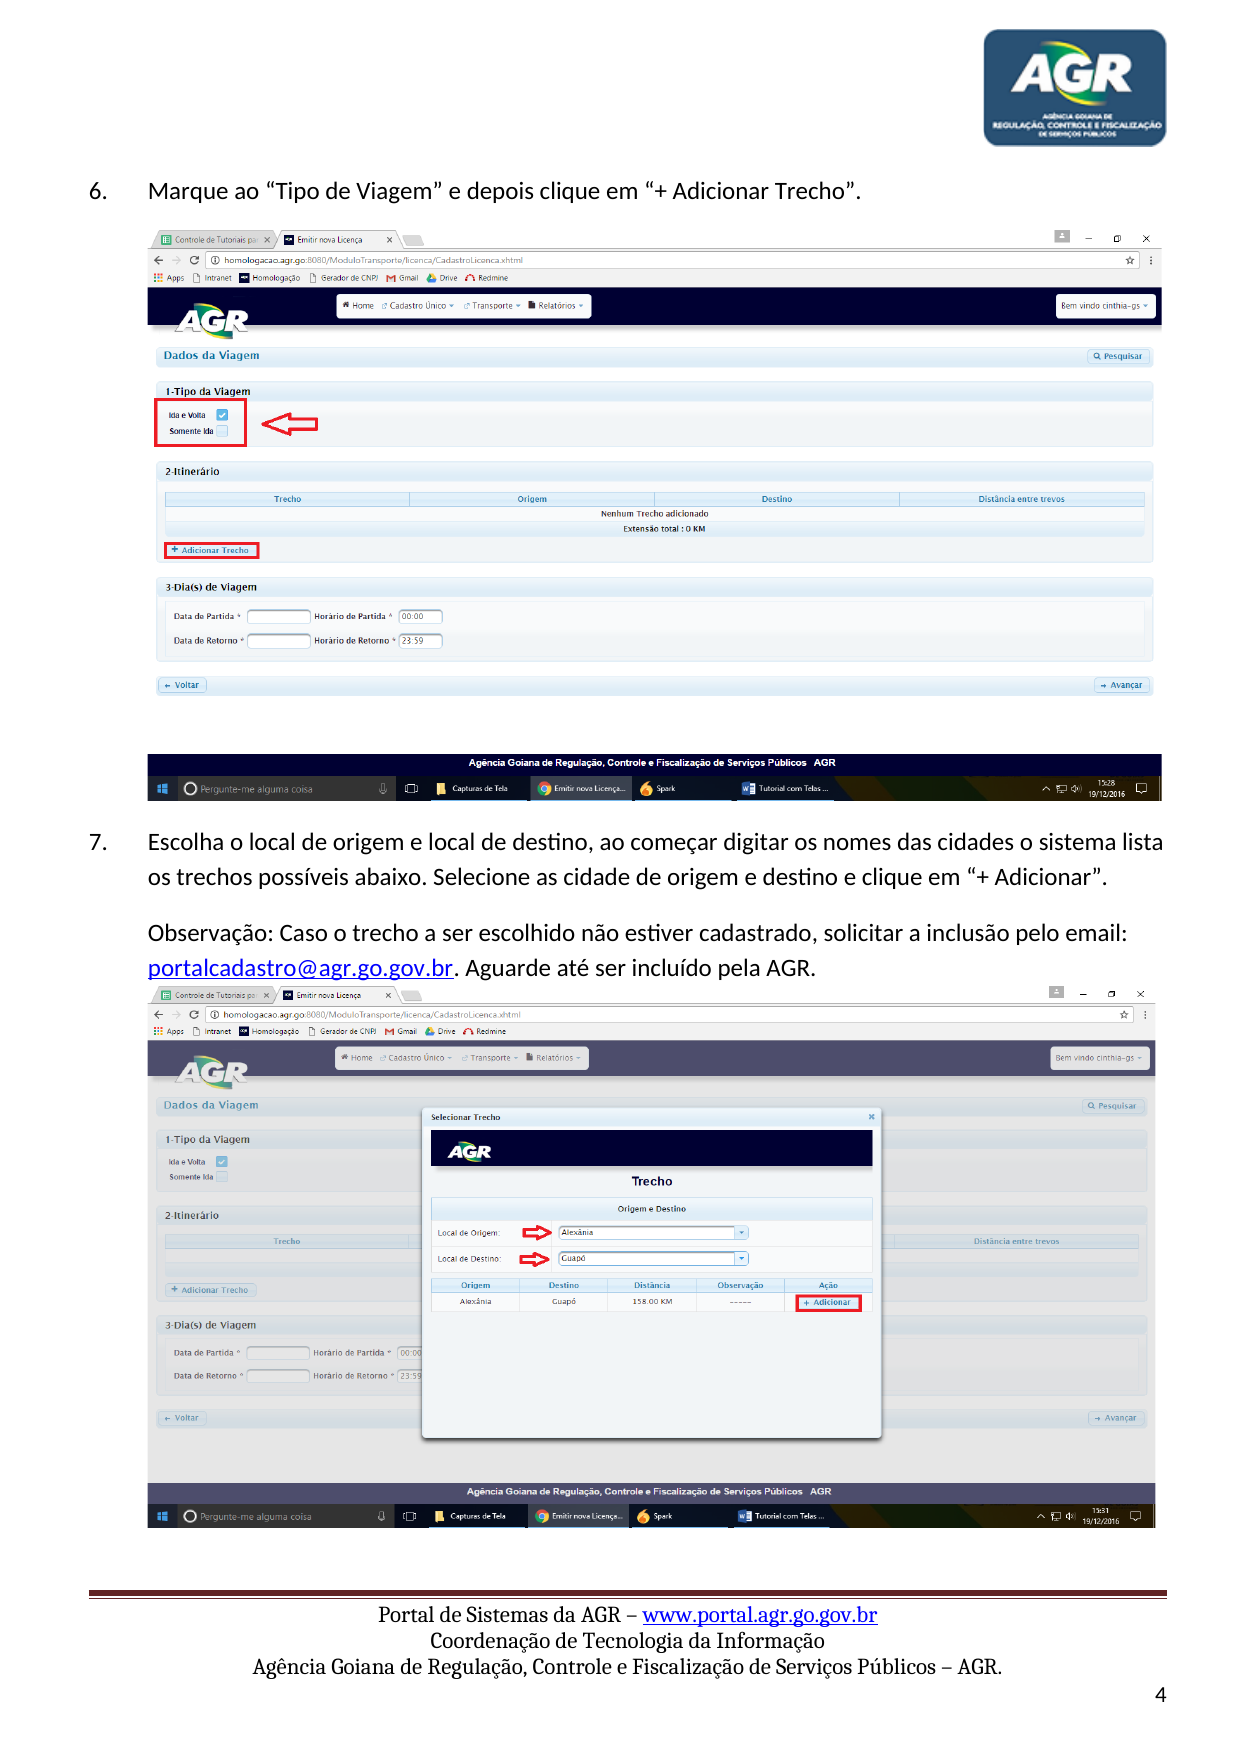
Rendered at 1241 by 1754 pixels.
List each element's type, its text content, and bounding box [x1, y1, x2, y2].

list Marque ao “Tipo de Viagem” e depois clique em “+ Adicionar Trecho”. [89, 175, 1167, 205]
picture [983, 29, 1167, 147]
list Escolha o local de origem e local de destino, ao começar digitar os nomes das cidades o sistema lista os trechos possíveis abaixo. Selecione as cidade de origem e destino e clique em “+ Adicionar”. [89, 826, 1167, 891]
picture [147, 230, 1162, 801]
picture [147, 986, 1156, 1528]
